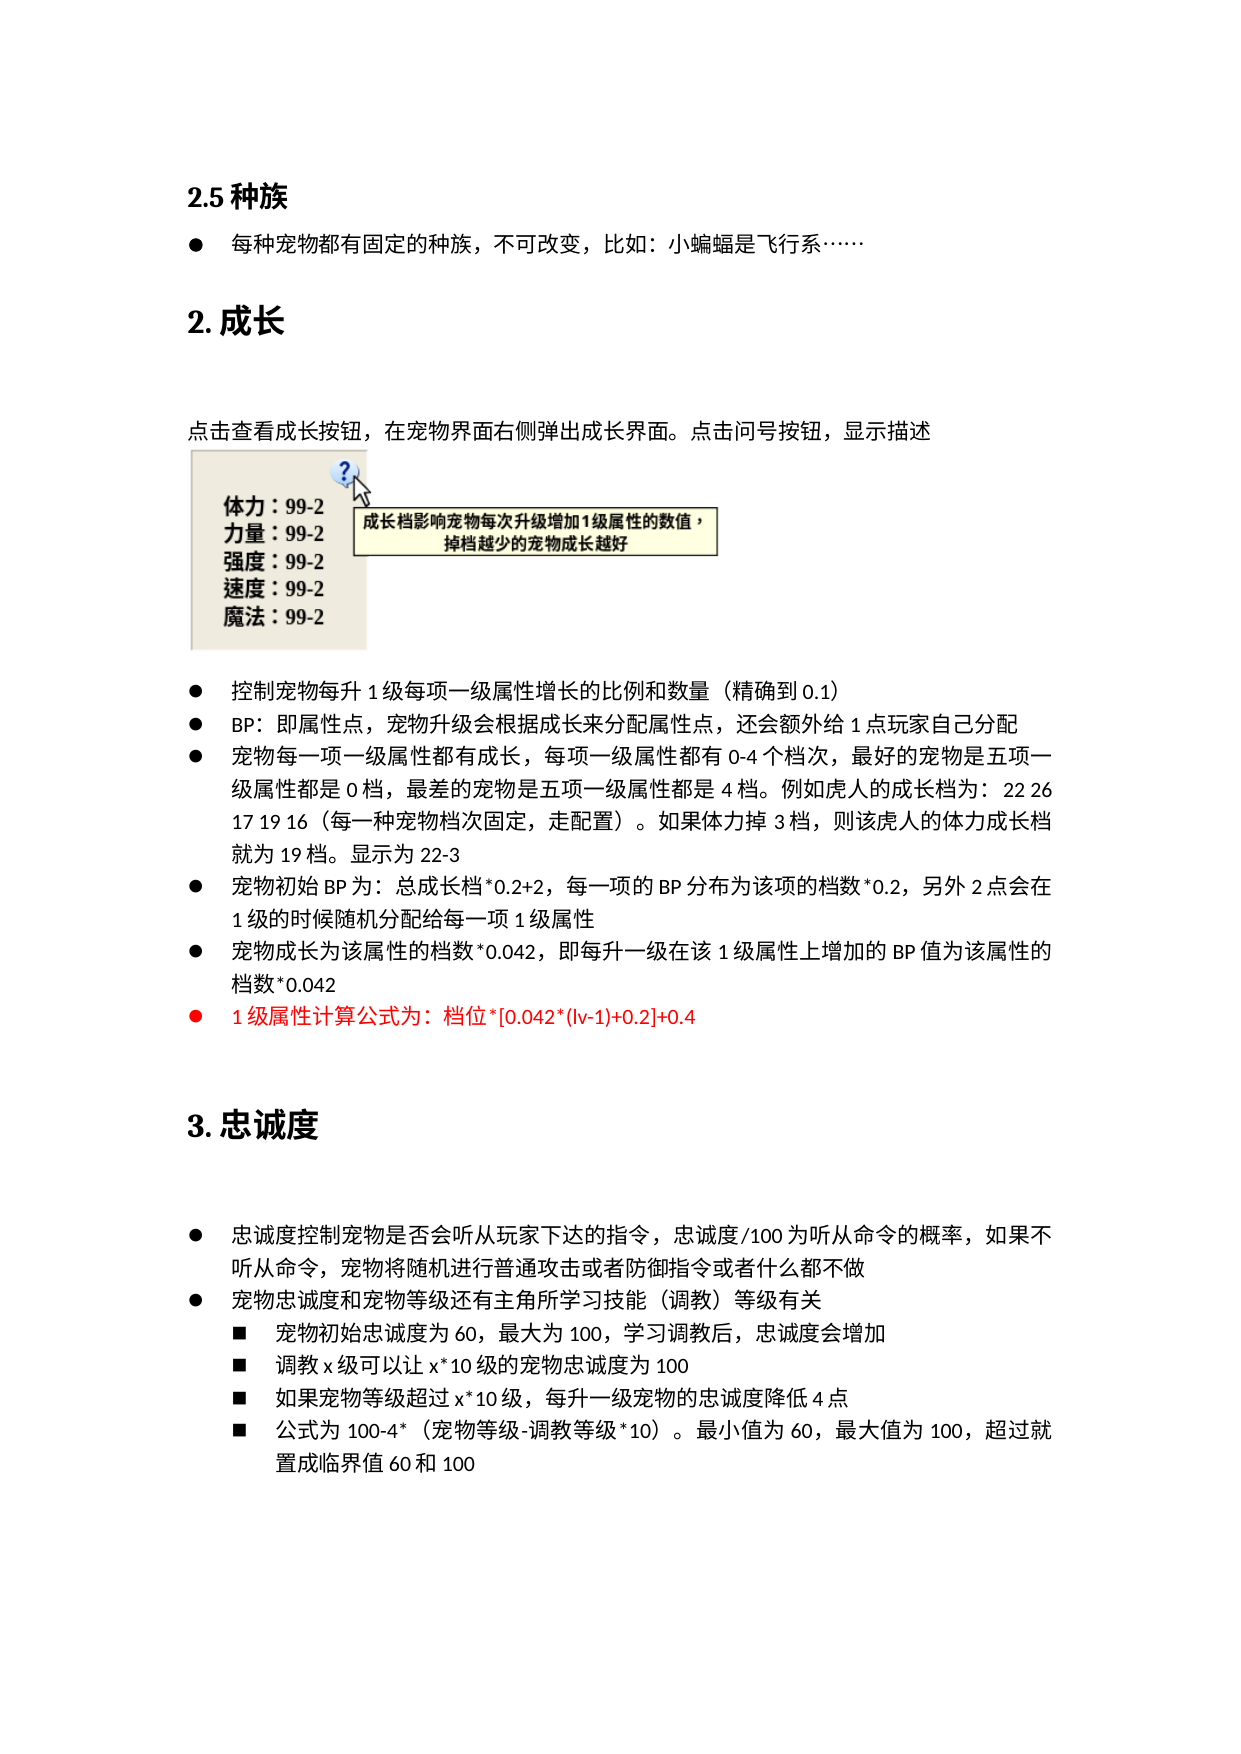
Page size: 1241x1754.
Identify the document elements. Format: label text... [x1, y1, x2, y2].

list 宠物成长为该属性的档数*0.042，即每升一级在该1级属性上增加的BP值为该属性的档数*0.042 [187, 934, 1053, 999]
text 点击查看成长按钮，在宠物界面右侧弹出成长界面。点击问号按钮，显示描述 [187, 414, 1053, 446]
list 1级属性计算公式为：档位*[0.042*(lv-1)+0.2]+0.4 [187, 999, 1053, 1031]
list 宠物忠诚度和宠物等级还有主角所学习技能（调教）等级有关 [187, 1283, 1053, 1316]
list 如果宠物等级超过x*10级，每升一级宠物的忠诚度降低4点 [231, 1381, 1053, 1413]
list 宠物初始BP为：总成长档*0.2+2，每一项的BP分布为该项的档数*0.2，另外2点会在1级的时候随机分配给每一项1级属性 [187, 869, 1053, 934]
subtitle 2. 成长 [187, 287, 1053, 352]
text 2.5种族 [187, 162, 1053, 227]
list 控制宠物每升1级每项一级属性增长的比例和数量（精确到0.1） [187, 674, 1053, 706]
list 宠物初始忠诚度为60，最大为100，学习调教后，忠诚度会增加 [231, 1316, 1053, 1348]
list 公式为100-4*（宠物等级-调教等级*10）。最小值为60，最大值为100，超过就置成临界值60和100 [231, 1413, 1053, 1478]
list 忠诚度控制宠物是否会听从玩家下达的指令，忠诚度/100为听从命令的概率，如果不听从命令，宠物将随机进行普通攻击或者防御指令或者什么都不做 [187, 1218, 1053, 1283]
list 调教x级可以让x*10级的宠物忠诚度为100 [231, 1348, 1053, 1381]
list 宠物每一项一级属性都有成长，每项一级属性都有0-4个档次，最好的宠物是五项一级属性都是0档，最差的宠物是五项一级属性都是4档。例如虎人的成长档为：22 26 17 19 16（每一种宠物档次固定，走配置）。如果体力掉3档，则该虎人的体力成长档就为19档。显示为22-3 [187, 739, 1053, 869]
list 每种宠物都有固定的种族，不可改变，比如：小蝙蝠是飞行系…… [187, 227, 1053, 259]
subtitle 3. 忠诚度 [187, 1091, 1053, 1156]
list BP：即属性点，宠物升级会根据成长来分配属性点，还会额外给1点玩家自己分配 [187, 706, 1053, 739]
